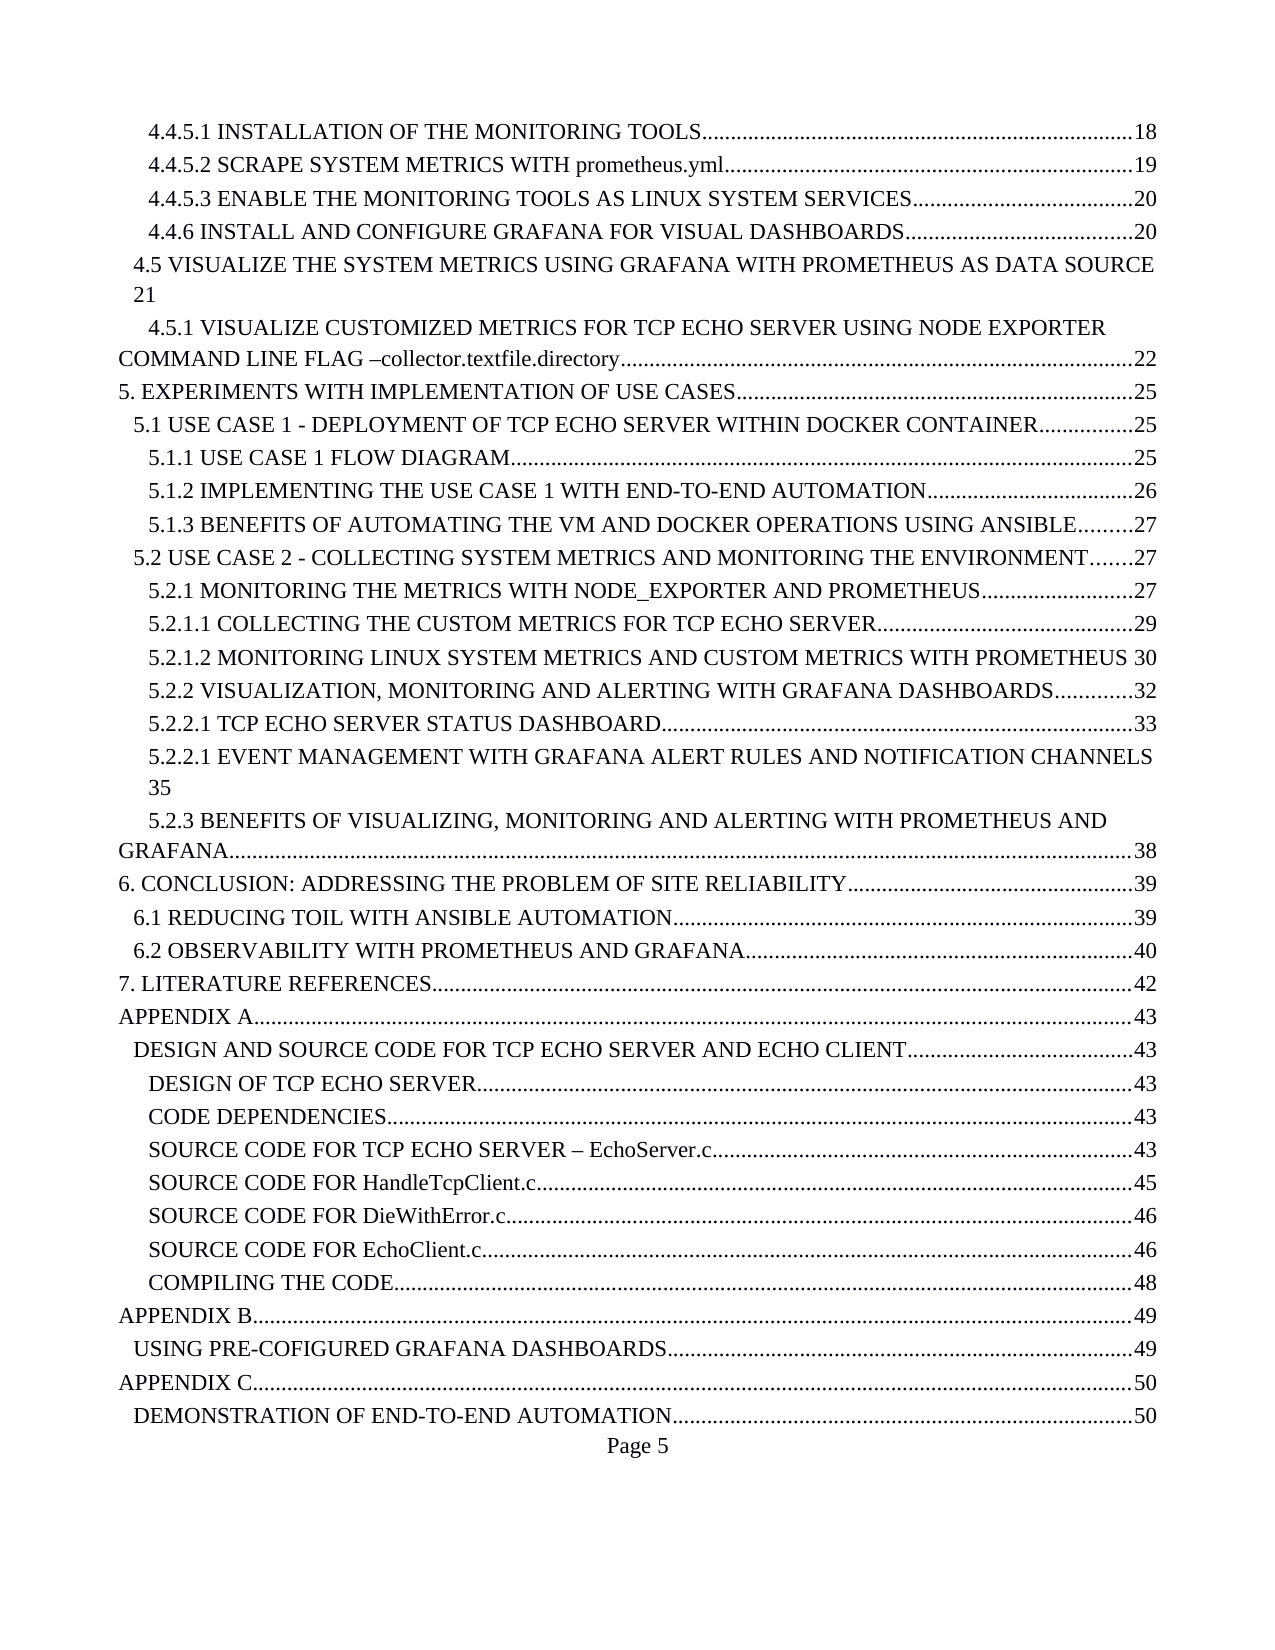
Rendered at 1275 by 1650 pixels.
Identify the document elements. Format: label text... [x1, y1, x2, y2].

text 5.1.2 IMPLEMENTING THE USE CASE 1 WITH END-TO-END AUTOMATION 26 [118, 478, 1157, 504]
text USING PRE-COFIGURED GRAFANA DASHBOARDS 49 [118, 1336, 1157, 1362]
text 5.1 USE CASE 1 - DEPLOYMENT OF TCP ECHO SERVER WITHIN DOCKER CONTAINER 25 [118, 411, 1157, 437]
text 4.5.1 VISUALIZE CUSTOMIZED METRICS FOR TCP ECHO SERVER USING NODE EXPORTER COMMAND LINE FLAG –collector.textfile.directory 22 [118, 314, 1157, 371]
text 4.5 VISUALIZE THE SYSTEM METRICS USING GRAFANA WITH PROMETHEUS AS DATA SOURCE 21 [118, 251, 1157, 308]
text DEMONSTRATION OF END-TO-END AUTOMATION 50 [118, 1402, 1157, 1428]
text 4.4.6 INSTALL AND CONFIGURE GRAFANA FOR VISUAL DASHBOARDS 20 [118, 218, 1157, 244]
text 5.1.1 USE CASE 1 FLOW DIAGRAM 25 [118, 444, 1157, 471]
text 7. LITERATURE REFERENCES 42 [118, 970, 1157, 996]
text 5.2.1 MONITORING THE METRICS WITH NODE_EXPORTER AND PROMETHEUS 27 [118, 577, 1157, 604]
text APPENDIX B 49 [118, 1302, 1157, 1329]
text 4.4.5.3 ENABLE THE MONITORING TOOLS AS LINUX SYSTEM SERVICES 20 [118, 184, 1157, 211]
text 5.2.3 BENEFITS OF VISUALIZING, MONITORING AND ALERTING WITH PROMETHEUS AND GRAFANA 38 [118, 807, 1157, 863]
text SOURCE CODE FOR EchoClient.c 46 [118, 1236, 1157, 1262]
text 5.1.3 BENEFITS OF AUTOMATING THE VM AND DOCKER OPERATIONS USING ANSIBLE 27 [118, 511, 1157, 537]
text APPENDIX C 50 [118, 1369, 1157, 1395]
text COMPILING THE CODE 48 [118, 1269, 1157, 1295]
text SOURCE CODE FOR TCP ECHO SERVER – EchoServer.c 43 [118, 1136, 1157, 1162]
text APPENDIX A 43 [118, 1003, 1157, 1029]
text 5.2.2.1 EVENT MANAGEMENT WITH GRAFANA ALERT RULES AND NOTIFICATION CHANNELS 35 [118, 743, 1157, 800]
text 5.2.1.2 MONITORING LINUX SYSTEM METRICS AND CUSTOM METRICS WITH PROMETHEUS 30 [118, 644, 1157, 670]
text CODE DEPENDENCIES 43 [118, 1103, 1157, 1129]
text 4.4.5.1 INSTALLATION OF THE MONITORING TOOLS 18 [118, 118, 1157, 144]
text 5.2.1.1 COLLECTING THE CUSTOM METRICS FOR TCP ECHO SERVER 29 [118, 611, 1157, 637]
text 6.2 OBSERVABILITY WITH PROMETHEUS AND GRAFANA 40 [118, 937, 1157, 963]
text 6. CONCLUSION: ADDRESSING THE PROBLEM OF SITE RELIABILITY 39 [118, 870, 1157, 897]
text 5.2.2.1 TCP ECHO SERVER STATUS DASHBOARD 33 [118, 710, 1157, 737]
text 5.2 USE CASE 2 - COLLECTING SYSTEM METRICS AND MONITORING THE ENVIRONMENT 27 [118, 544, 1157, 570]
text DESIGN AND SOURCE CODE FOR TCP ECHO SERVER AND ECHO CLIENT 43 [118, 1036, 1157, 1063]
text SOURCE CODE FOR HandleTcpClient.c 45 [118, 1169, 1157, 1196]
text 6.1 REDUCING TOIL WITH ANSIBLE AUTOMATION 39 [118, 903, 1157, 930]
text DESIGN OF TCP ECHO SERVER 43 [118, 1070, 1157, 1096]
text 5.2.2 VISUALIZATION, MONITORING AND ALERTING WITH GRAFANA DASHBOARDS 32 [118, 677, 1157, 703]
text 5. EXPERIMENTS WITH IMPLEMENTATION OF USE CASES 25 [118, 378, 1157, 404]
text SOURCE CODE FOR DieWithError.c 46 [118, 1203, 1157, 1229]
text 4.4.5.2 SCRAPE SYSTEM METRICS WITH prometheus.yml 19 [118, 151, 1157, 178]
